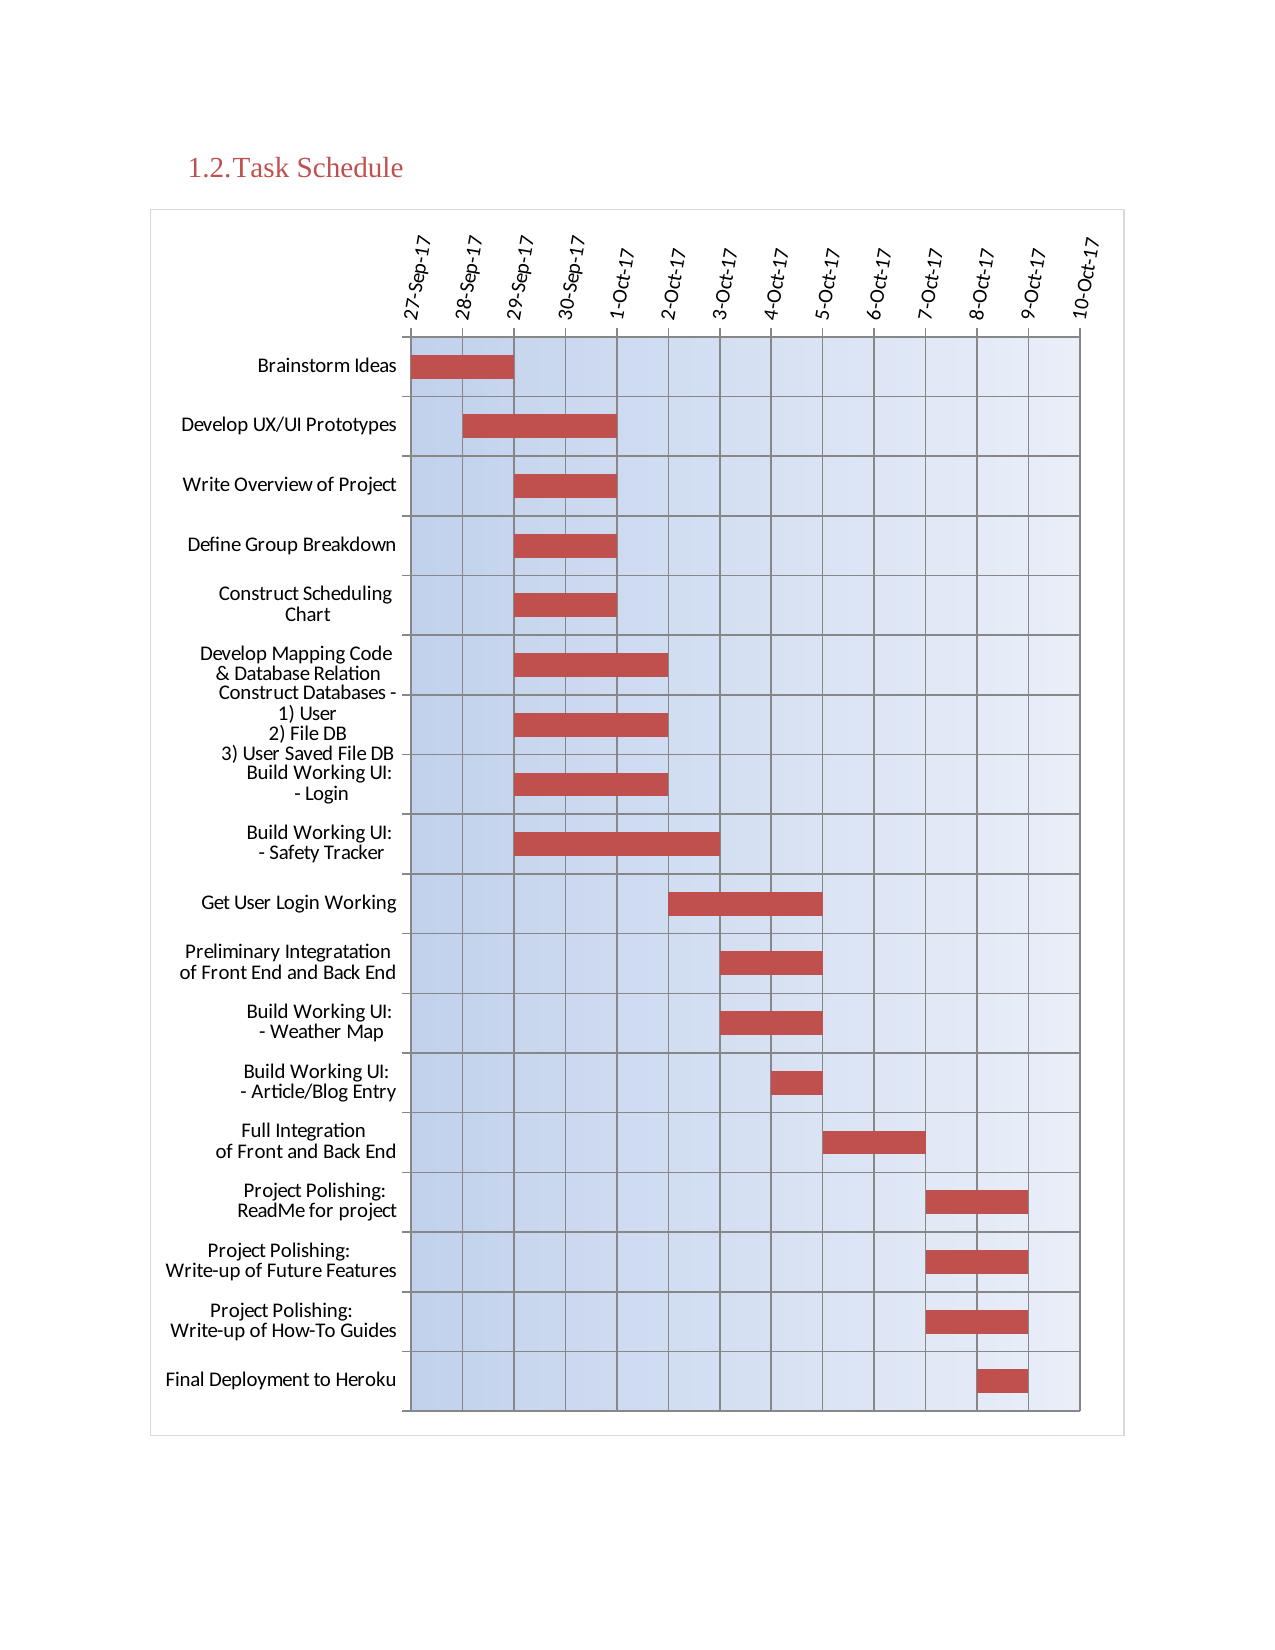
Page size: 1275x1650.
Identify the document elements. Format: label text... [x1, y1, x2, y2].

subtitle Task Schedule [187, 150, 1125, 183]
